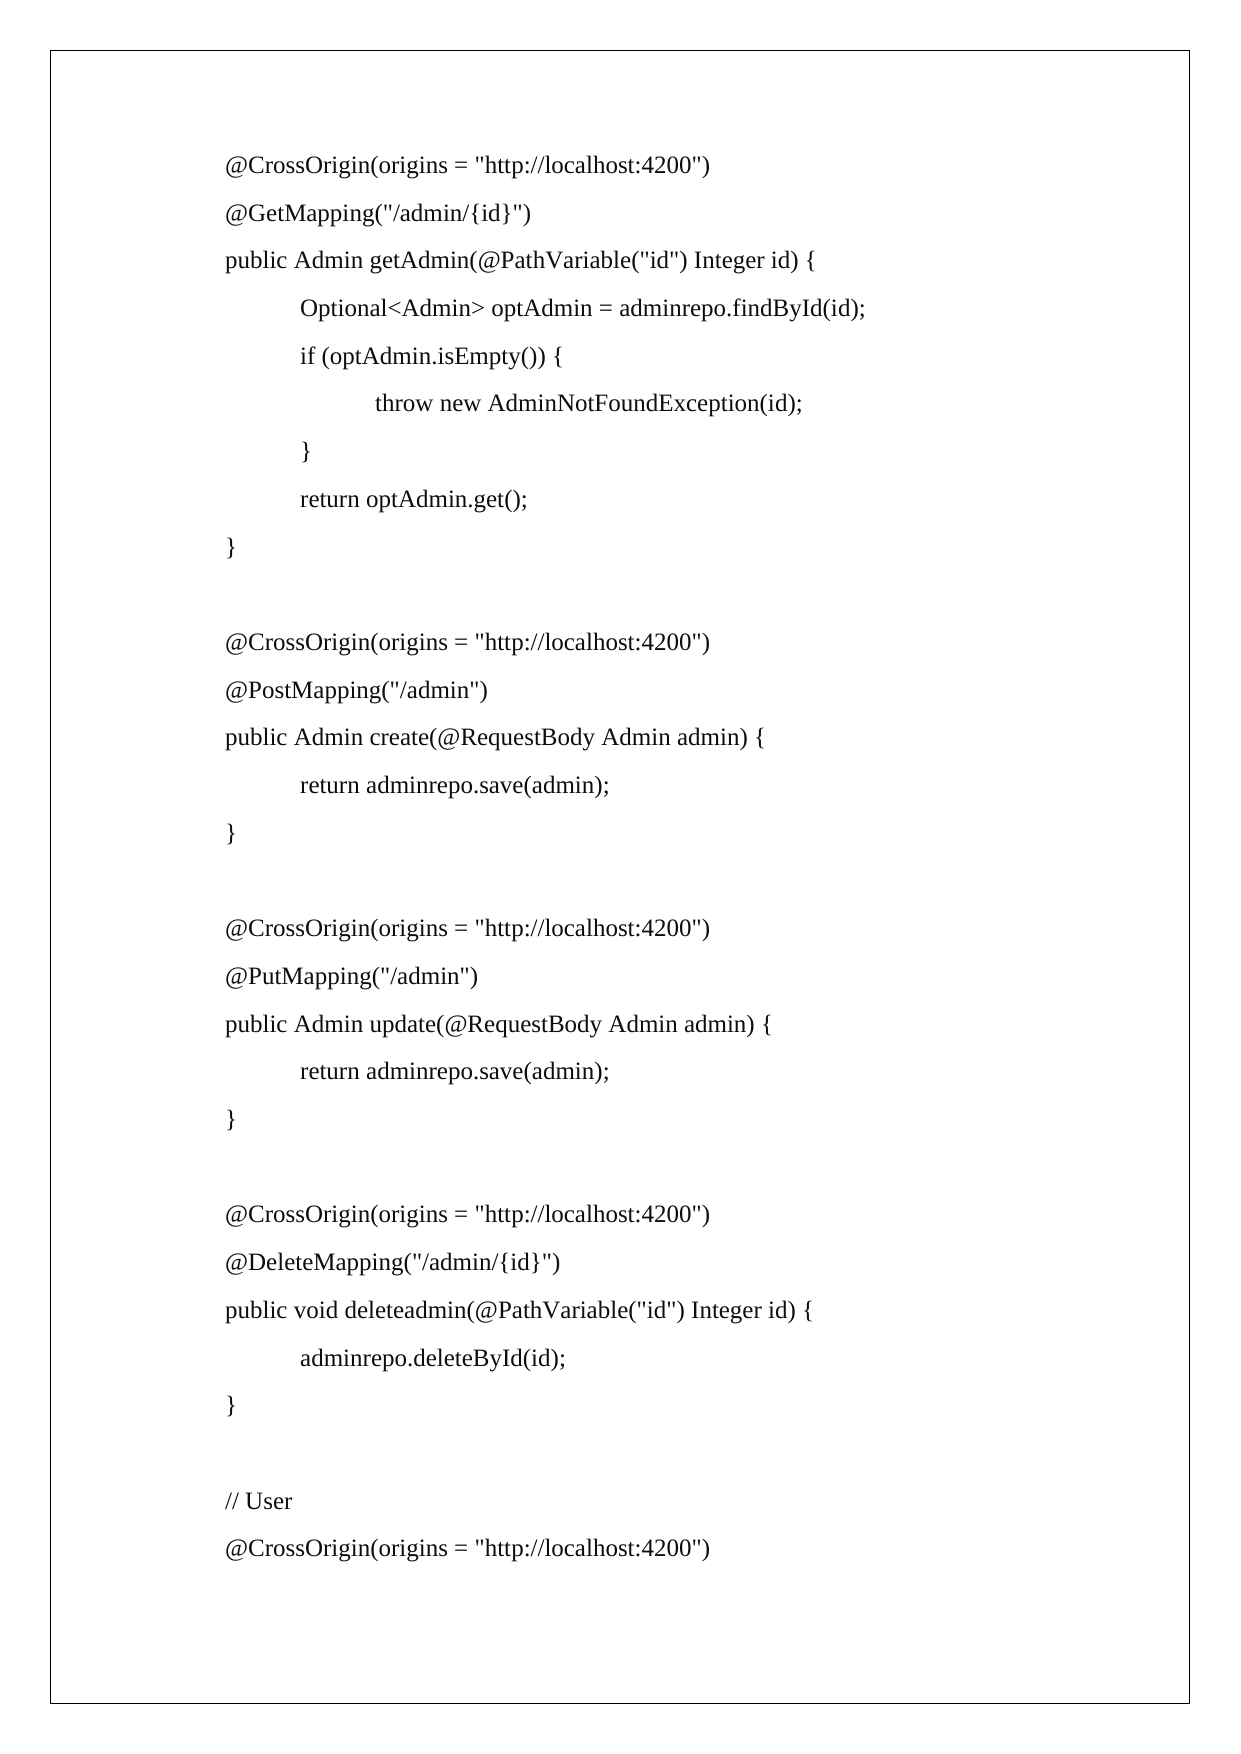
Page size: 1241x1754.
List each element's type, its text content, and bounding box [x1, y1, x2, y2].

text public Admin update(@RequestBody Admin admin) { [150, 1009, 1090, 1037]
text @PutMapping("/admin") [150, 961, 1090, 990]
text public void deleteadmin(@PathVariable("id") Integer id) { [150, 1295, 1090, 1324]
text @CrossOrigin(origins = "http://localhost:4200") [150, 1199, 1090, 1228]
text @CrossOrigin(origins = "http://localhost:4200") [150, 913, 1090, 942]
text @PostMapping("/admin") [150, 675, 1090, 703]
text @DeleteMapping("/admin/{id}") [150, 1247, 1090, 1276]
text return adminrepo.save(admin); [150, 1056, 1090, 1085]
text return optAdmin.get(); [150, 484, 1090, 513]
text throw new AdminNotFoundException(id); [150, 388, 1090, 417]
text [150, 1533, 1090, 1562]
text public Admin getAdmin(@PathVariable("id") Integer id) { [150, 245, 1090, 274]
text @GetMapping("/admin/{id}") [150, 198, 1090, 226]
text if (optAdmin.isEmpty()) { [150, 341, 1090, 369]
text } [150, 436, 1090, 465]
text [150, 150, 1090, 179]
text // User [150, 1486, 1090, 1514]
text } [150, 532, 1090, 560]
text adminrepo.deleteById(id); [150, 1343, 1090, 1371]
text } [150, 1104, 1090, 1133]
text Optional<Admin> optAdmin = adminrepo.findById(id); [150, 293, 1090, 322]
text @CrossOrigin(origins = "http://localhost:4200") [150, 627, 1090, 656]
text return adminrepo.save(admin); [150, 770, 1090, 799]
text } [150, 1390, 1090, 1419]
text } [150, 818, 1090, 847]
text public Admin create(@RequestBody Admin admin) { [150, 722, 1090, 751]
